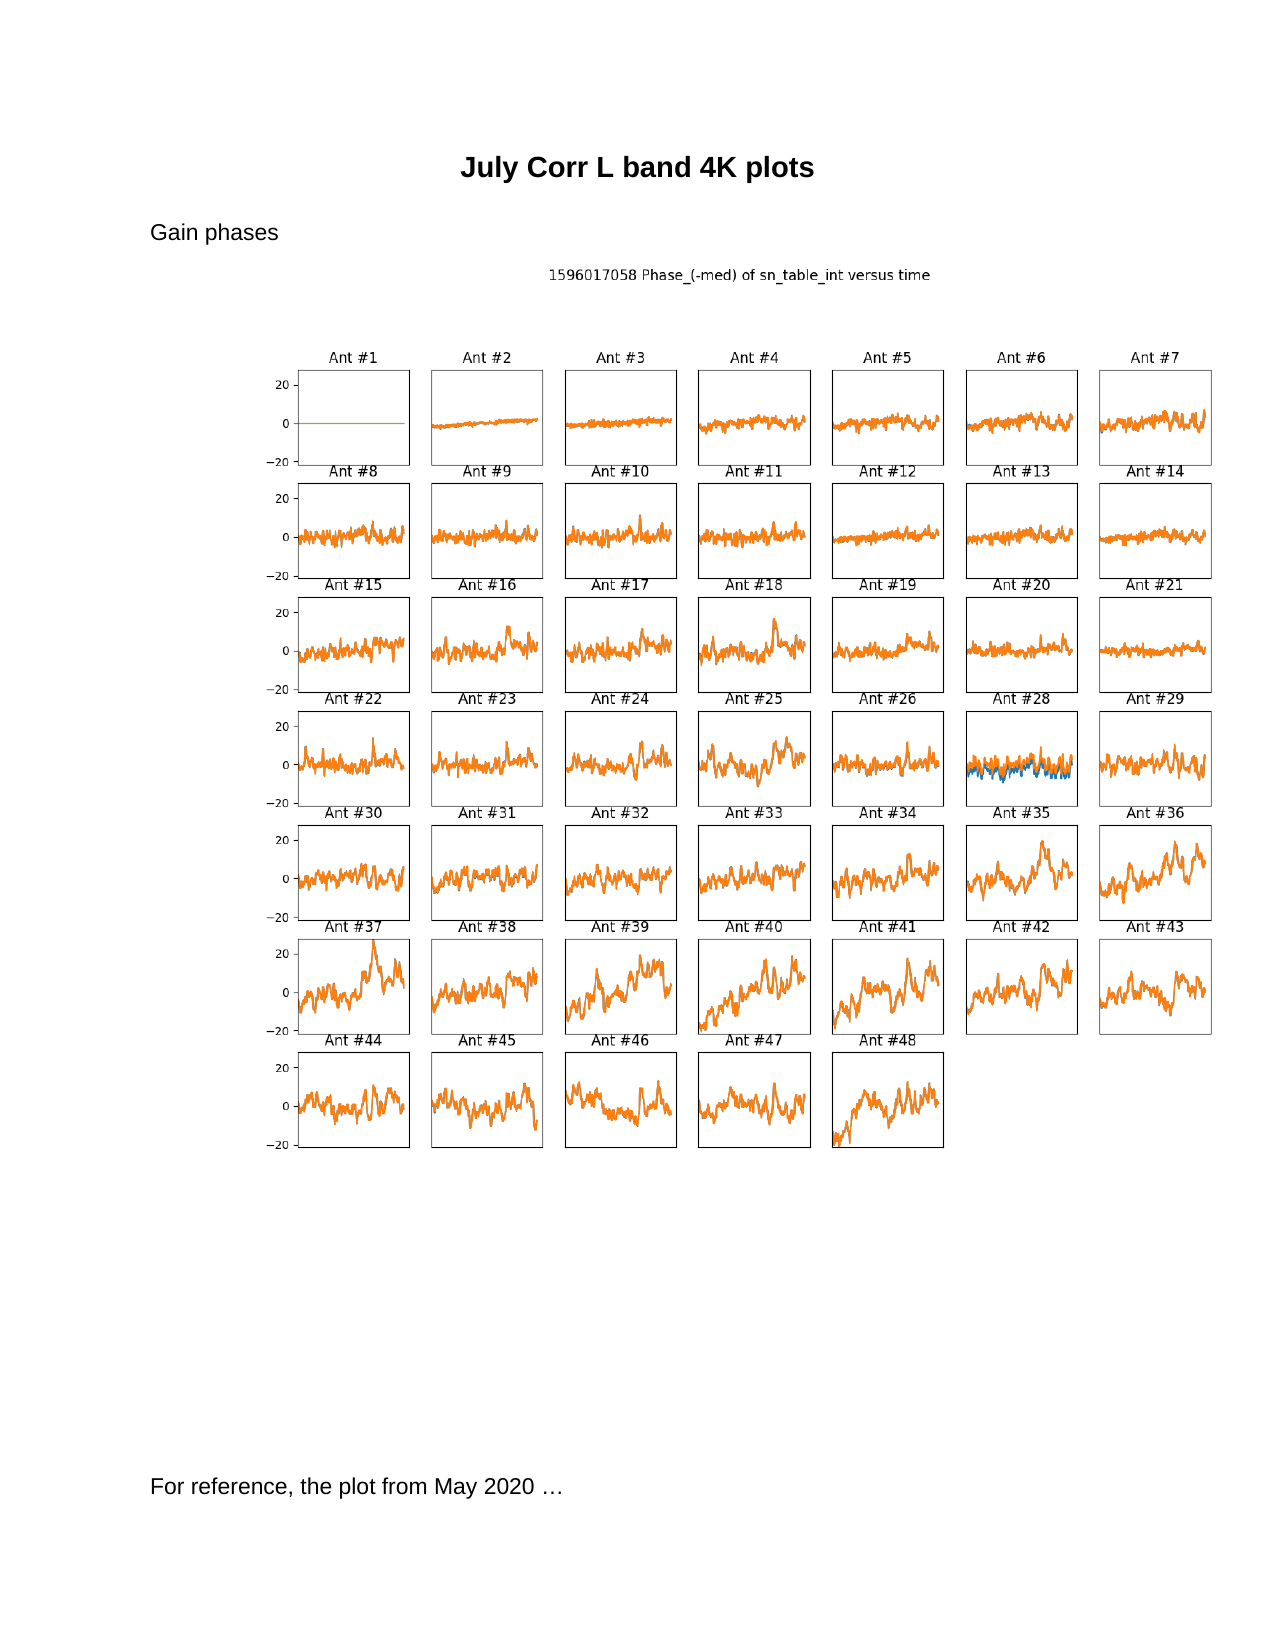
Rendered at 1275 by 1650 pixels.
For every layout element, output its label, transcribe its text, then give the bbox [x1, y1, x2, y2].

text July Corr L band 4K plots [150, 150, 1125, 183]
text Gain phases [150, 219, 1125, 245]
text For reference, the plot from May 2020 … [150, 1473, 1125, 1499]
picture [150, 248, 1275, 1258]
